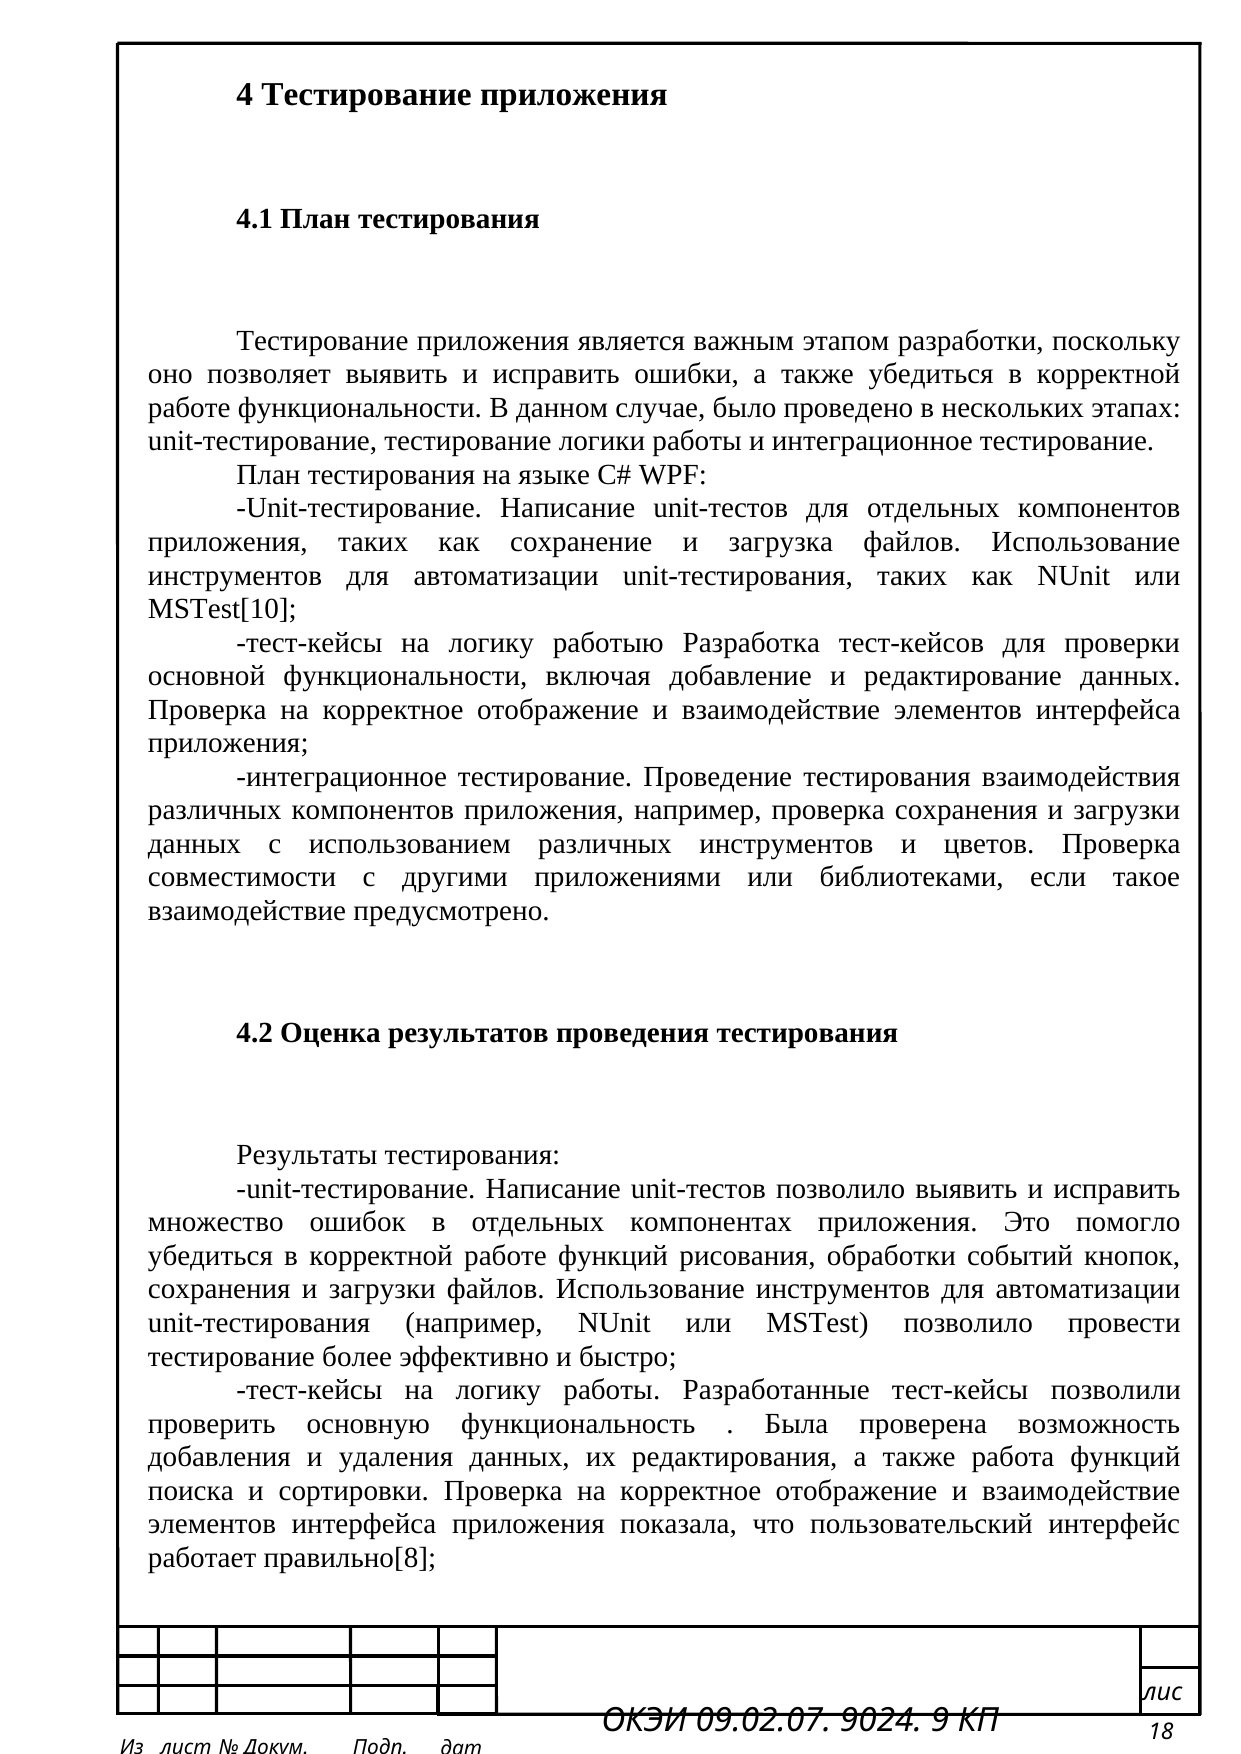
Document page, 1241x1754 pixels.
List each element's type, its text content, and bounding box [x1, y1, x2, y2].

text -тест-кейсы на логику работы. Разработанные тест-кейсы позволили проверить основную функциональность . Была проверена возможность добавления и удаления данных, их редактирования, а также работа функций поиска и сортировки. Проверка на корректное отображение и взаимодействие элементов интерфейса приложения показала, что пользовательский интерфейс работает правильно[8]; [148, 1372, 1181, 1573]
text -unit-тестирование. Написание unit-тестов позволило выявить и исправить множество ошибок в отдельных компонентах приложения. Это помогло убедиться в корректной работе функций рисования, обработки событий кнопок, сохранения и загрузки файлов. Использование инструментов для автоматизации unit-тестирования (например, NUnit или MSTest) позволило провести тестирование более эффективно и быстро; [148, 1171, 1181, 1372]
text 4.1 План тестирования [177, 201, 1181, 234]
text -интеграционное тестирование. Проведение тестирования взаимодействия различных компонентов приложения, например, проверка сохранения и загрузки данных с использованием различных инструментов и цветов. Проверка совместимости с другими приложениями или библиотеками, если такое взаимодействие предусмотрено. [148, 759, 1181, 927]
text -тест-кейсы на логику работыю Разработка тест-кейсов для проверки основной функциональности, включая добавление и редактирование данных. Проверка на корректное отображение и взаимодействие элементов интерфейса приложения; [148, 625, 1181, 759]
text Тестирование приложения является важным этапом разработки, поскольку оно позволяет выявить и исправить ошибки, а также убедиться в корректной работе функциональности. В данном случае, было проведено в нескольких этапах: unit-тестирование, тестирование логики работы и интеграционное тестирование. [148, 323, 1181, 457]
text План тестирования на языке C# WPF: [148, 457, 1181, 491]
subtitle 4 Тестирование приложения [148, 74, 1181, 112]
text Результаты тестирования: [148, 1137, 1181, 1171]
text -Unit-тестирование. Написание unit-тестов для отдельных компонентов приложения, таких как сохранение и загрузка файлов. Использование инструментов для автоматизации unit-тестирования, таких как NUnit или MSTest[10]; [148, 491, 1181, 625]
text 4.2 Оценка результатов проведения тестирования [177, 1015, 1181, 1049]
